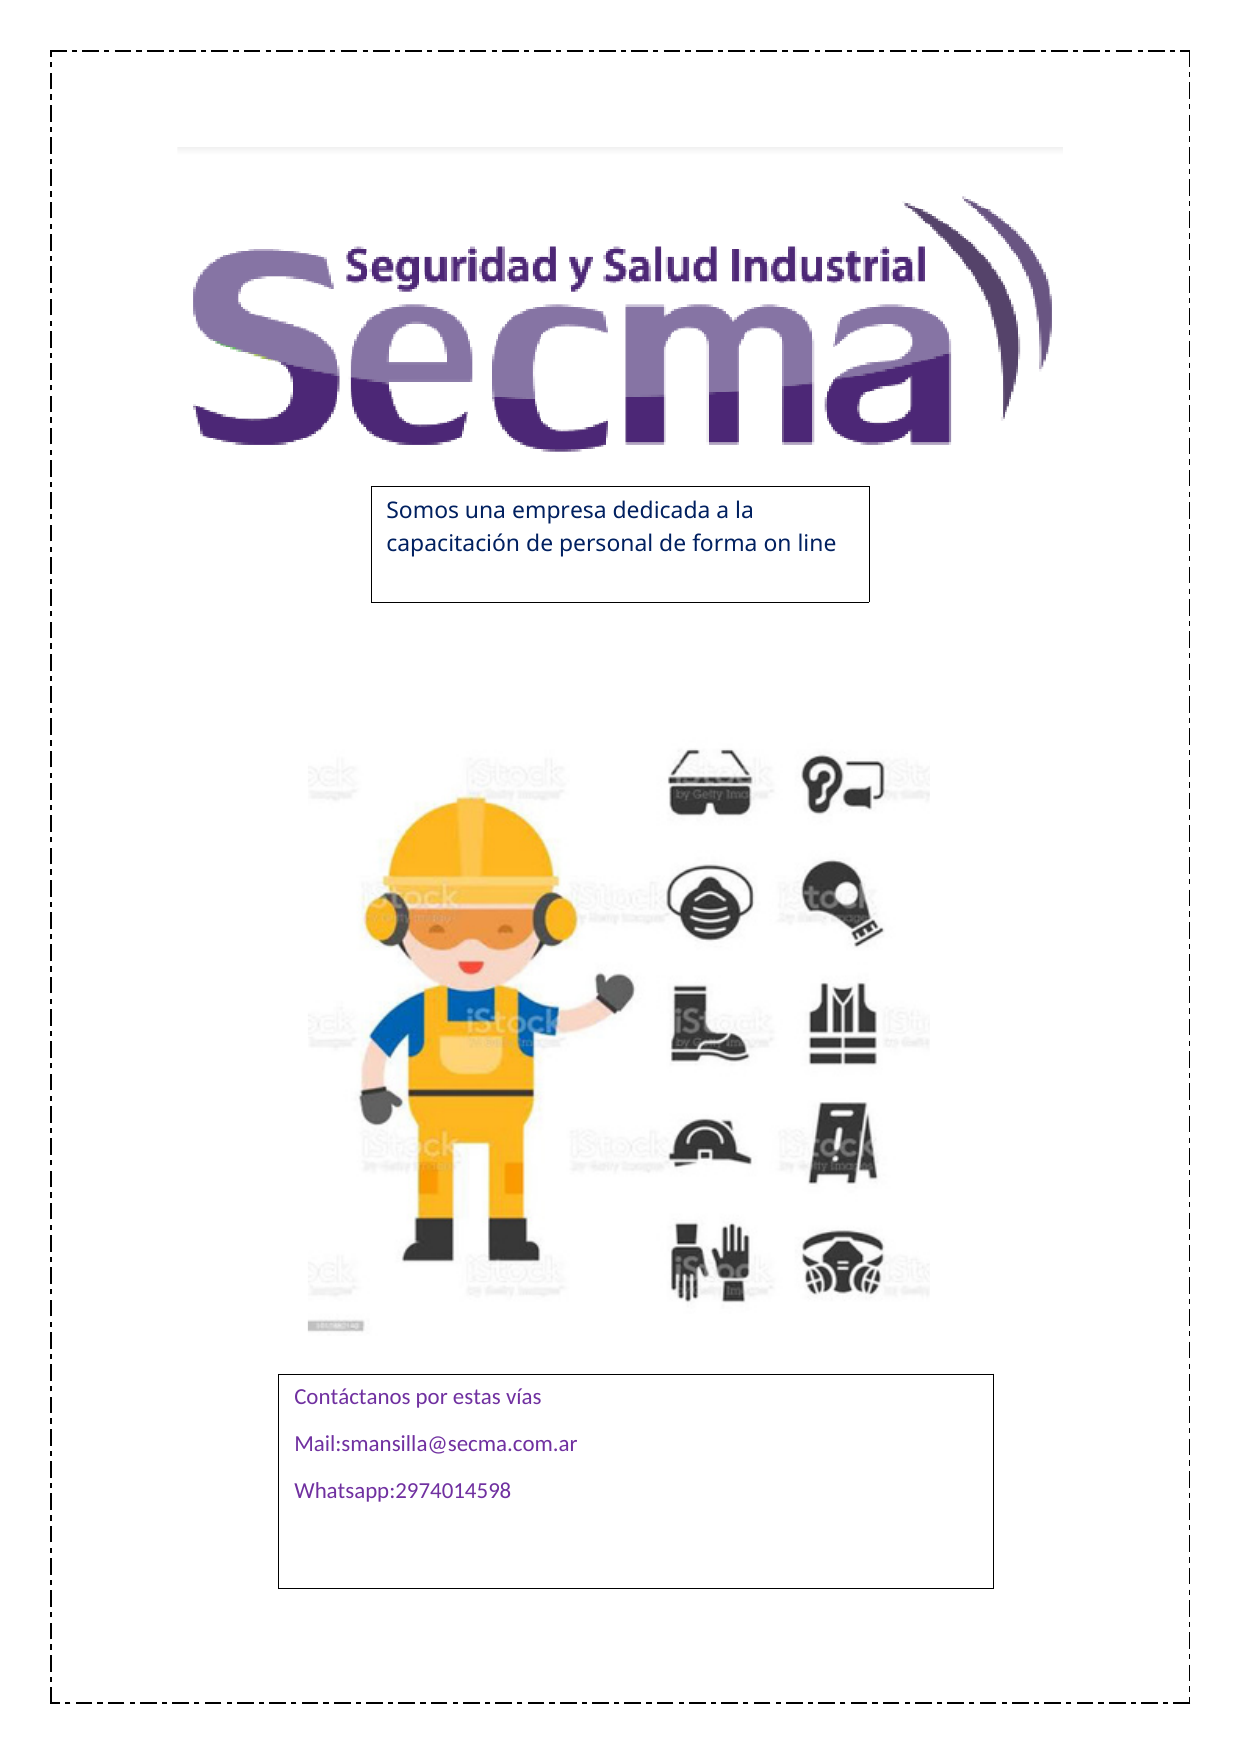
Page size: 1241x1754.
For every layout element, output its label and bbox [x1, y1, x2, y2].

picture [177, 147, 1063, 468]
picture [307, 713, 930, 1336]
